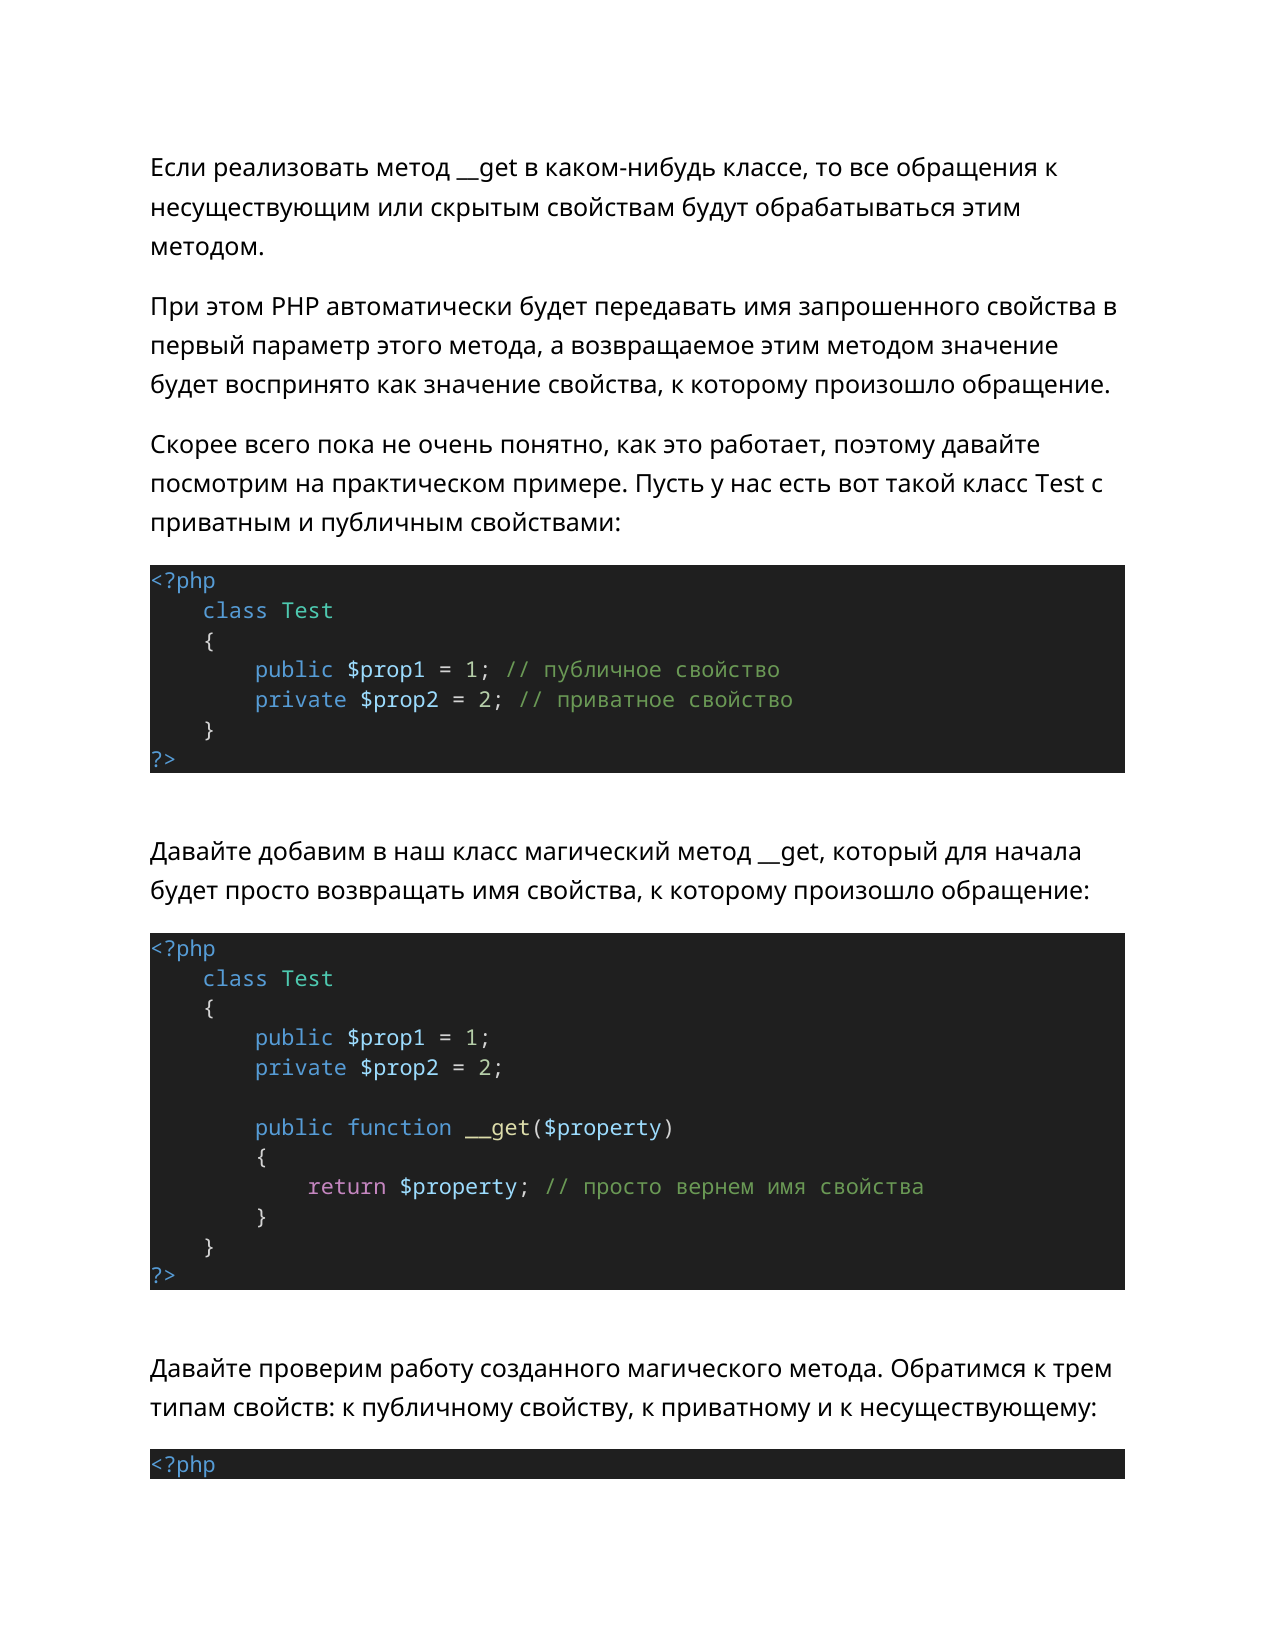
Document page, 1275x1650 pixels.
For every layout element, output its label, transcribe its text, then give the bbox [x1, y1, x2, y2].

text } [150, 1201, 1125, 1231]
text } [150, 714, 1125, 744]
text При этом PHP автоматически будет передавать имя запрошенного свойства в первый параметр этого метода, а возвращаемое этим методом значение будет воспринято как значение свойства, к которому произошло обращение. [150, 288, 1125, 401]
text Давайте проверим работу созданного магического метода. Обратимся к трем типам свойств: к публичному свойству, к приватному и к несуществующему: [150, 1350, 1125, 1423]
text return $property; // просто вернем имя свойства [150, 1171, 1125, 1201]
text Скорее всего пока не очень понятно, как это работает, поэтому давайте посмотрим на практическом примере. Пусть у нас есть вот такой класс Test с приватным и публичным свойствами: [150, 427, 1125, 539]
text <?php [150, 565, 1125, 595]
text private $prop2 = 2; [150, 1052, 1125, 1082]
text { [150, 624, 1125, 654]
text private $prop2 = 2; // приватное свойство [150, 684, 1125, 714]
text ?> [150, 744, 1125, 773]
text { [150, 992, 1125, 1022]
text { [150, 1141, 1125, 1171]
text public $prop1 = 1; [150, 1022, 1125, 1052]
text public $prop1 = 1; // публичное свойство [150, 654, 1125, 684]
text } [150, 1231, 1125, 1260]
text Давайте добавим в наш класс магический метод __get, который для начала будет просто возвращать имя свойства, к которому произошло обращение: [150, 833, 1125, 907]
text ?> [150, 1260, 1125, 1290]
text <?php [150, 933, 1125, 962]
text <?php [150, 1449, 1125, 1479]
text public function __get($property) [150, 1111, 1125, 1141]
text class Test [150, 962, 1125, 992]
text Если реализовать метод __get в каком-нибудь классе, то все обращения к несуществующим или скрытым свойствам будут обрабатываться этим методом. [150, 150, 1125, 262]
text class Test [150, 595, 1125, 624]
